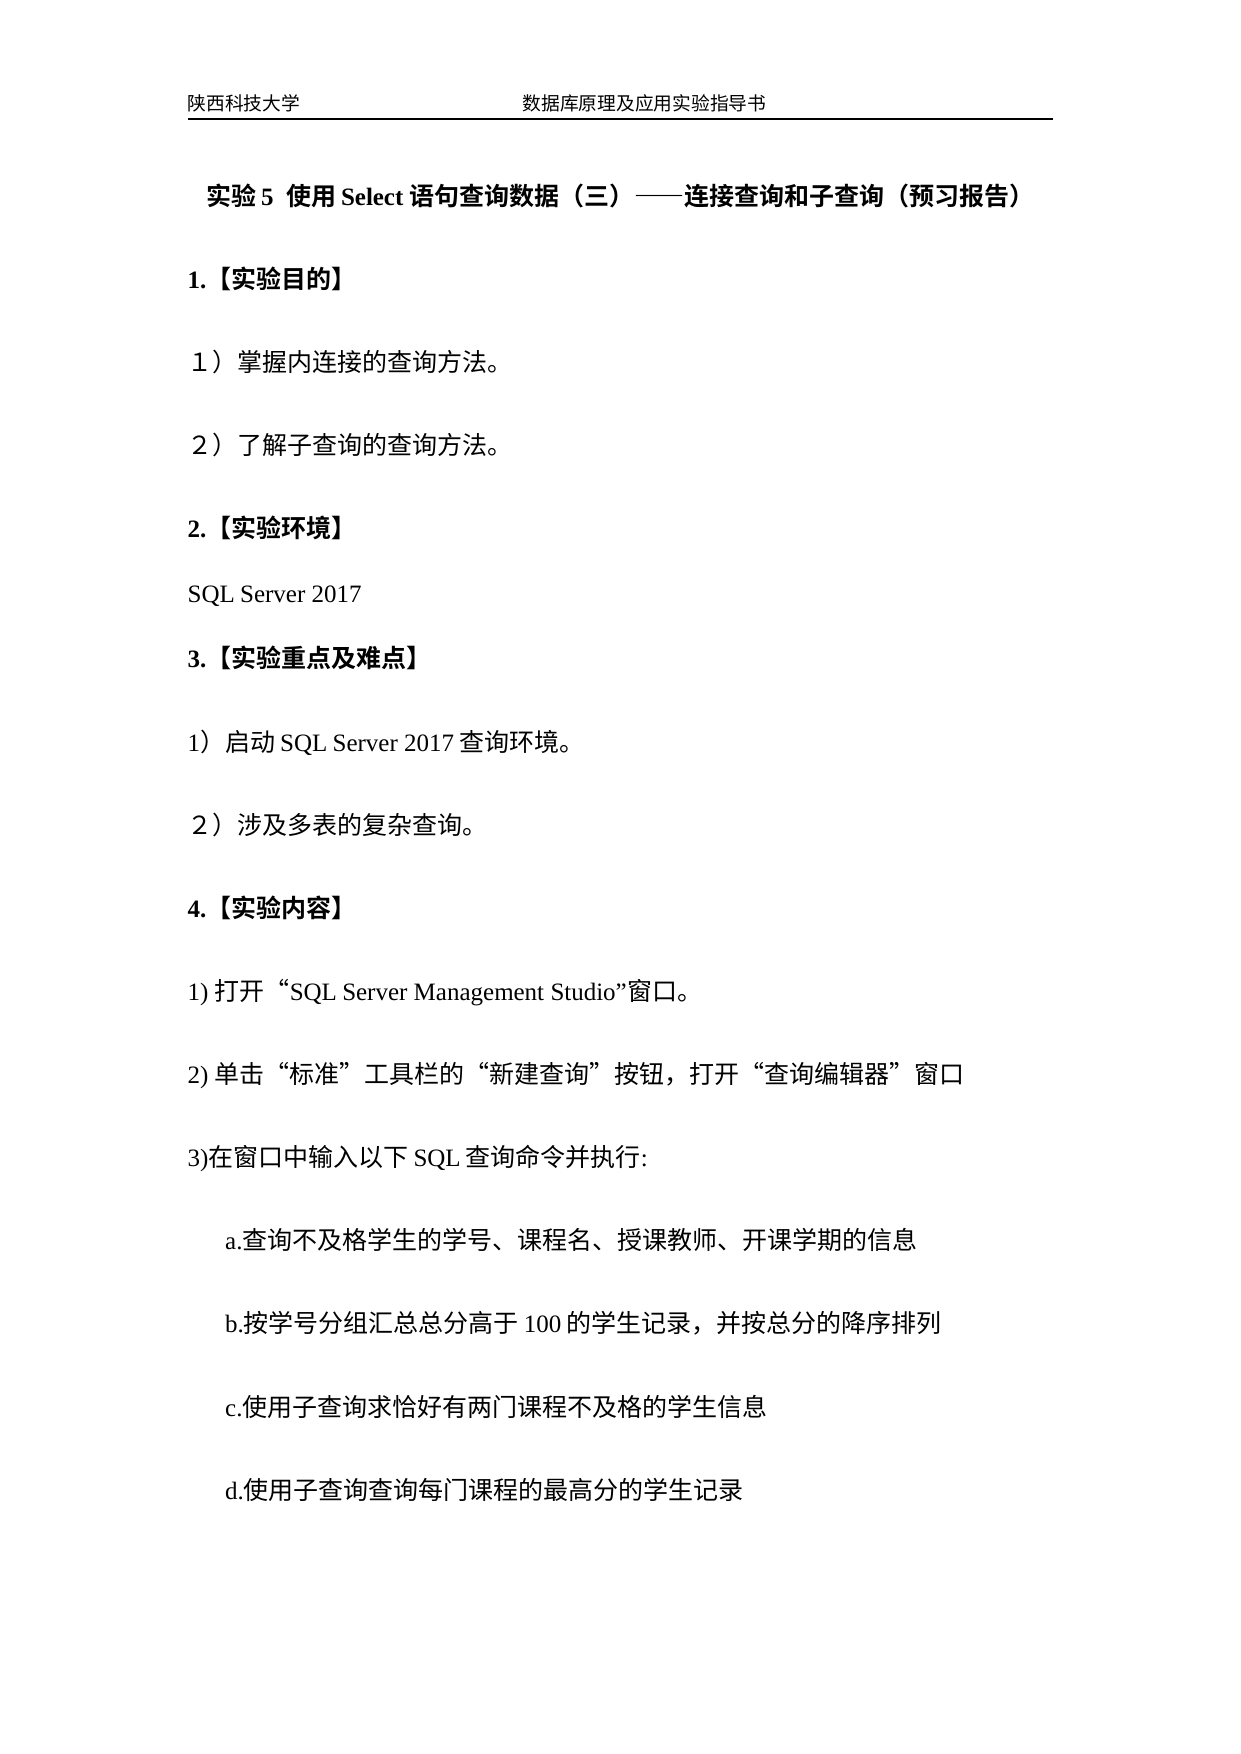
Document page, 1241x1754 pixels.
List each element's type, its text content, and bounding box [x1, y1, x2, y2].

text ２）了解子查询的查询方法。 [187, 411, 1053, 476]
text 1.【实验目的】 [187, 245, 1053, 310]
text a.查询不及格学生的学号、课程名、授课教师、开课学期的信息 [187, 1206, 1053, 1271]
text １）掌握内连接的查询方法。 [187, 328, 1053, 393]
text c.使用子查询求恰好有两门课程不及格的学生信息 [187, 1373, 1053, 1438]
text b.按学号分组汇总总分高于100的学生记录，并按总分的降序排列 [187, 1289, 1053, 1354]
text 2) 单击“标准”工具栏的“新建查询”按钮，打开“查询编辑器”窗口 [187, 1040, 1053, 1105]
text 3)在窗口中输入以下SQL查询命令并执行: [187, 1123, 1053, 1188]
text d.使用子查询查询每门课程的最高分的学生记录 [187, 1456, 1053, 1521]
text 2.【实验环境】 [187, 494, 1053, 559]
text 1) 打开“SQL Server Management Studio”窗口。 [187, 957, 1053, 1022]
text 1）启动SQL Server 2017查询环境。 [187, 708, 1053, 773]
text ２）涉及多表的复杂查询。 [187, 791, 1053, 856]
text 实验5 使用Select 语句查询数据（三）——连接查询和子查询（预习报告） [187, 162, 1053, 227]
text 3.【实验重点及难点】 [187, 624, 1053, 689]
text 4.【实验内容】 [187, 874, 1053, 939]
text SQL Server 2017 [187, 578, 1053, 610]
